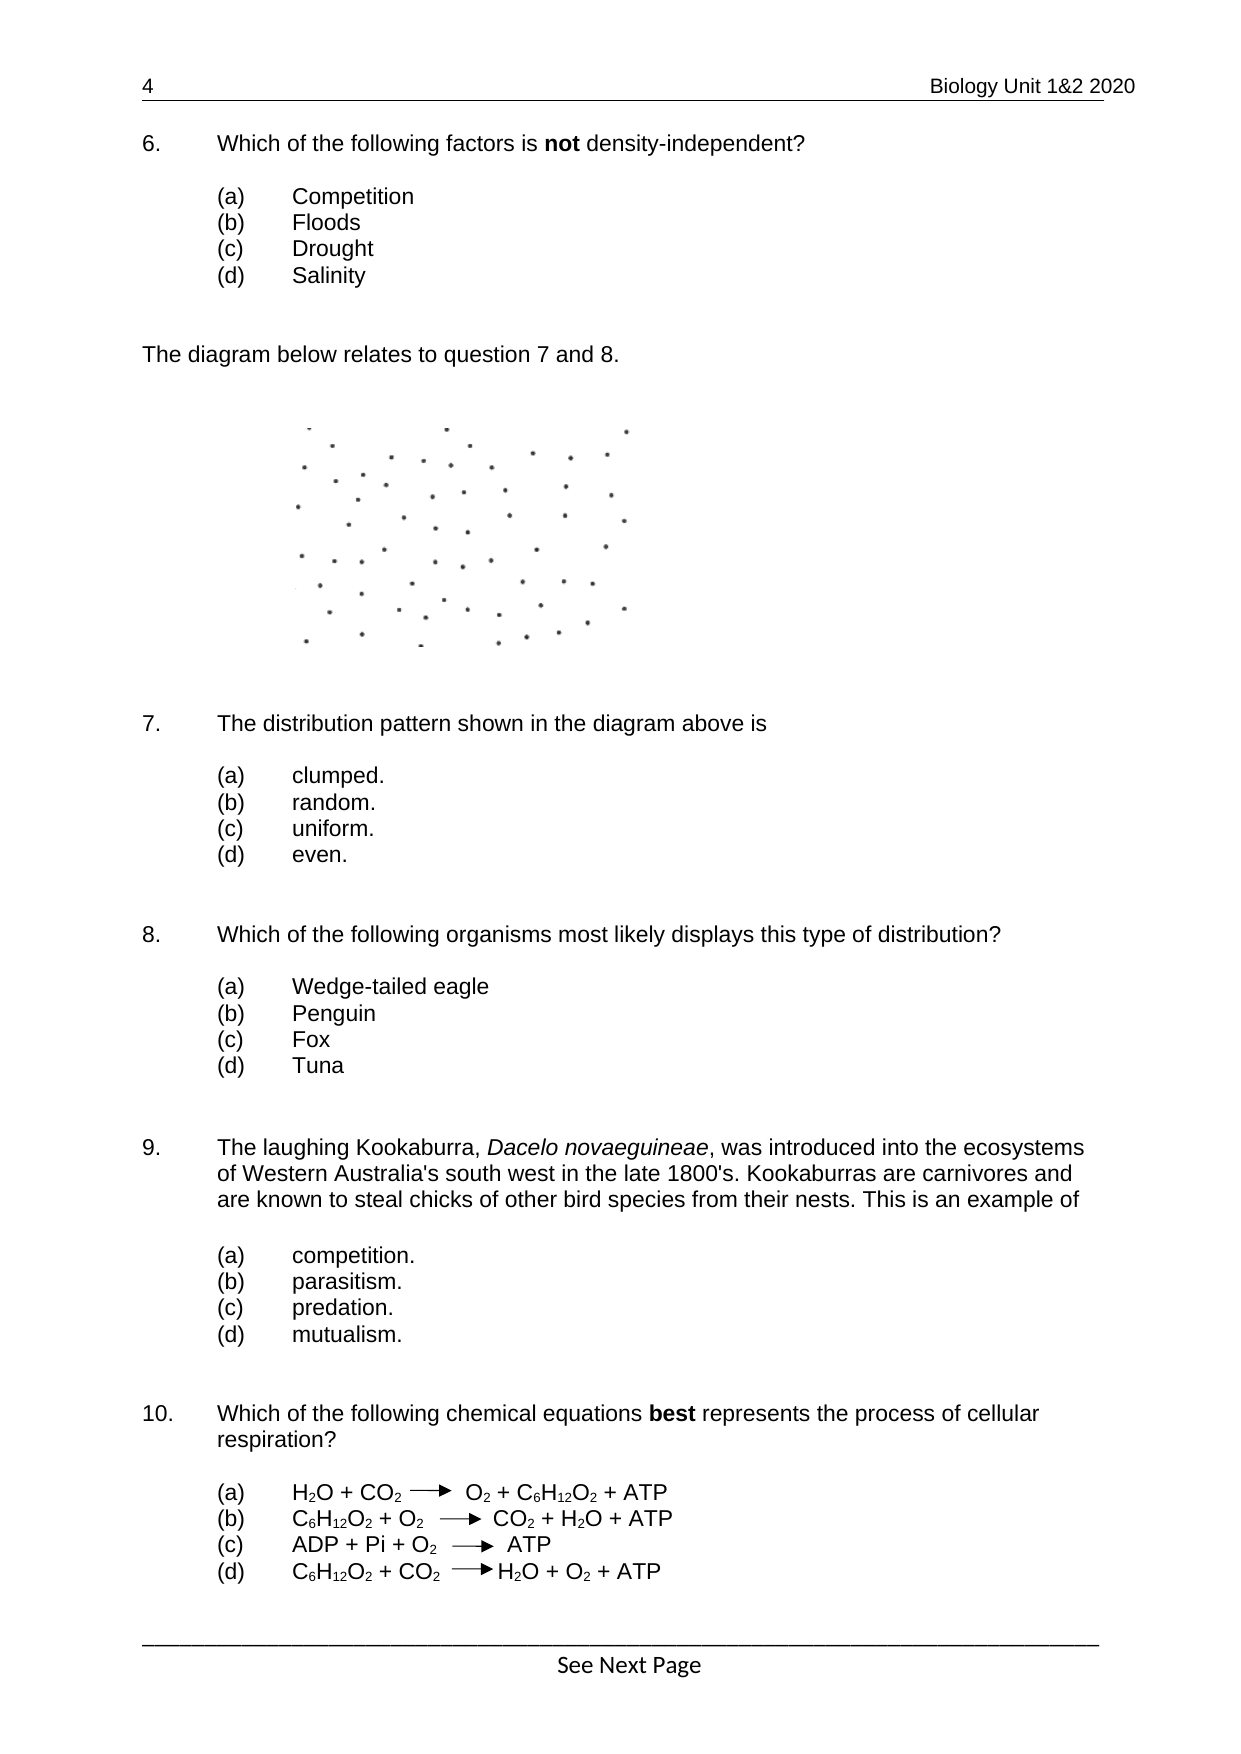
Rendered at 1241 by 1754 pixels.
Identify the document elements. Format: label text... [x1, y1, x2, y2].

text (b) C6H12O2 + O2 CO2 + H2O + ATP [142, 1505, 1104, 1531]
text 8. Which of the following organisms most likely displays this type of distribution? [142, 921, 1104, 947]
text (b) Penguin [142, 999, 1104, 1026]
text 9. The laughing Kookaburra, Dacelo novaeguineae, was introduced into the ecosystems of Western Australia's south west in the late 1800's. Kookaburras are carnivores and are known to steal chicks of other bird species from their nests. This is an example of [142, 1134, 1104, 1213]
text (c) Drought [142, 235, 1104, 262]
text 7. The distribution pattern shown in the diagram above is [142, 710, 1104, 736]
text (a) Competition [142, 183, 1104, 209]
picture [295, 428, 630, 647]
text (b) random. [142, 789, 1104, 815]
text 10. Which of the following chemical equations best represents the process of cellular respiration? [142, 1400, 1104, 1452]
text (a) H2O + CO2 O2 + C6H12O2 + ATP [142, 1479, 1104, 1505]
text (d) Tuna [142, 1052, 1104, 1079]
text (d) C6H12O2 + CO2 H2O + O2 + ATP [142, 1558, 1104, 1584]
text (c) ADP + Pi + O2 ATP [142, 1531, 1104, 1558]
text (c) uniform. [142, 815, 1104, 841]
text (a) Wedge-tailed eagle [142, 973, 1104, 999]
text (a) clumped. [142, 762, 1104, 789]
text The diagram below relates to question 7 and 8. [142, 341, 1104, 367]
text (a) competition. [142, 1242, 1104, 1268]
text (d) even. [142, 841, 1104, 868]
text (c) predation. [142, 1294, 1104, 1321]
text (d) Salinity [142, 262, 1104, 288]
text (c) Fox [142, 1026, 1104, 1052]
text (b) Floods [142, 209, 1104, 235]
text (d) mutualism. [142, 1321, 1104, 1347]
text (b) parasitism. [142, 1268, 1104, 1294]
text 6. Which of the following factors is not density-independent? [142, 130, 1104, 156]
